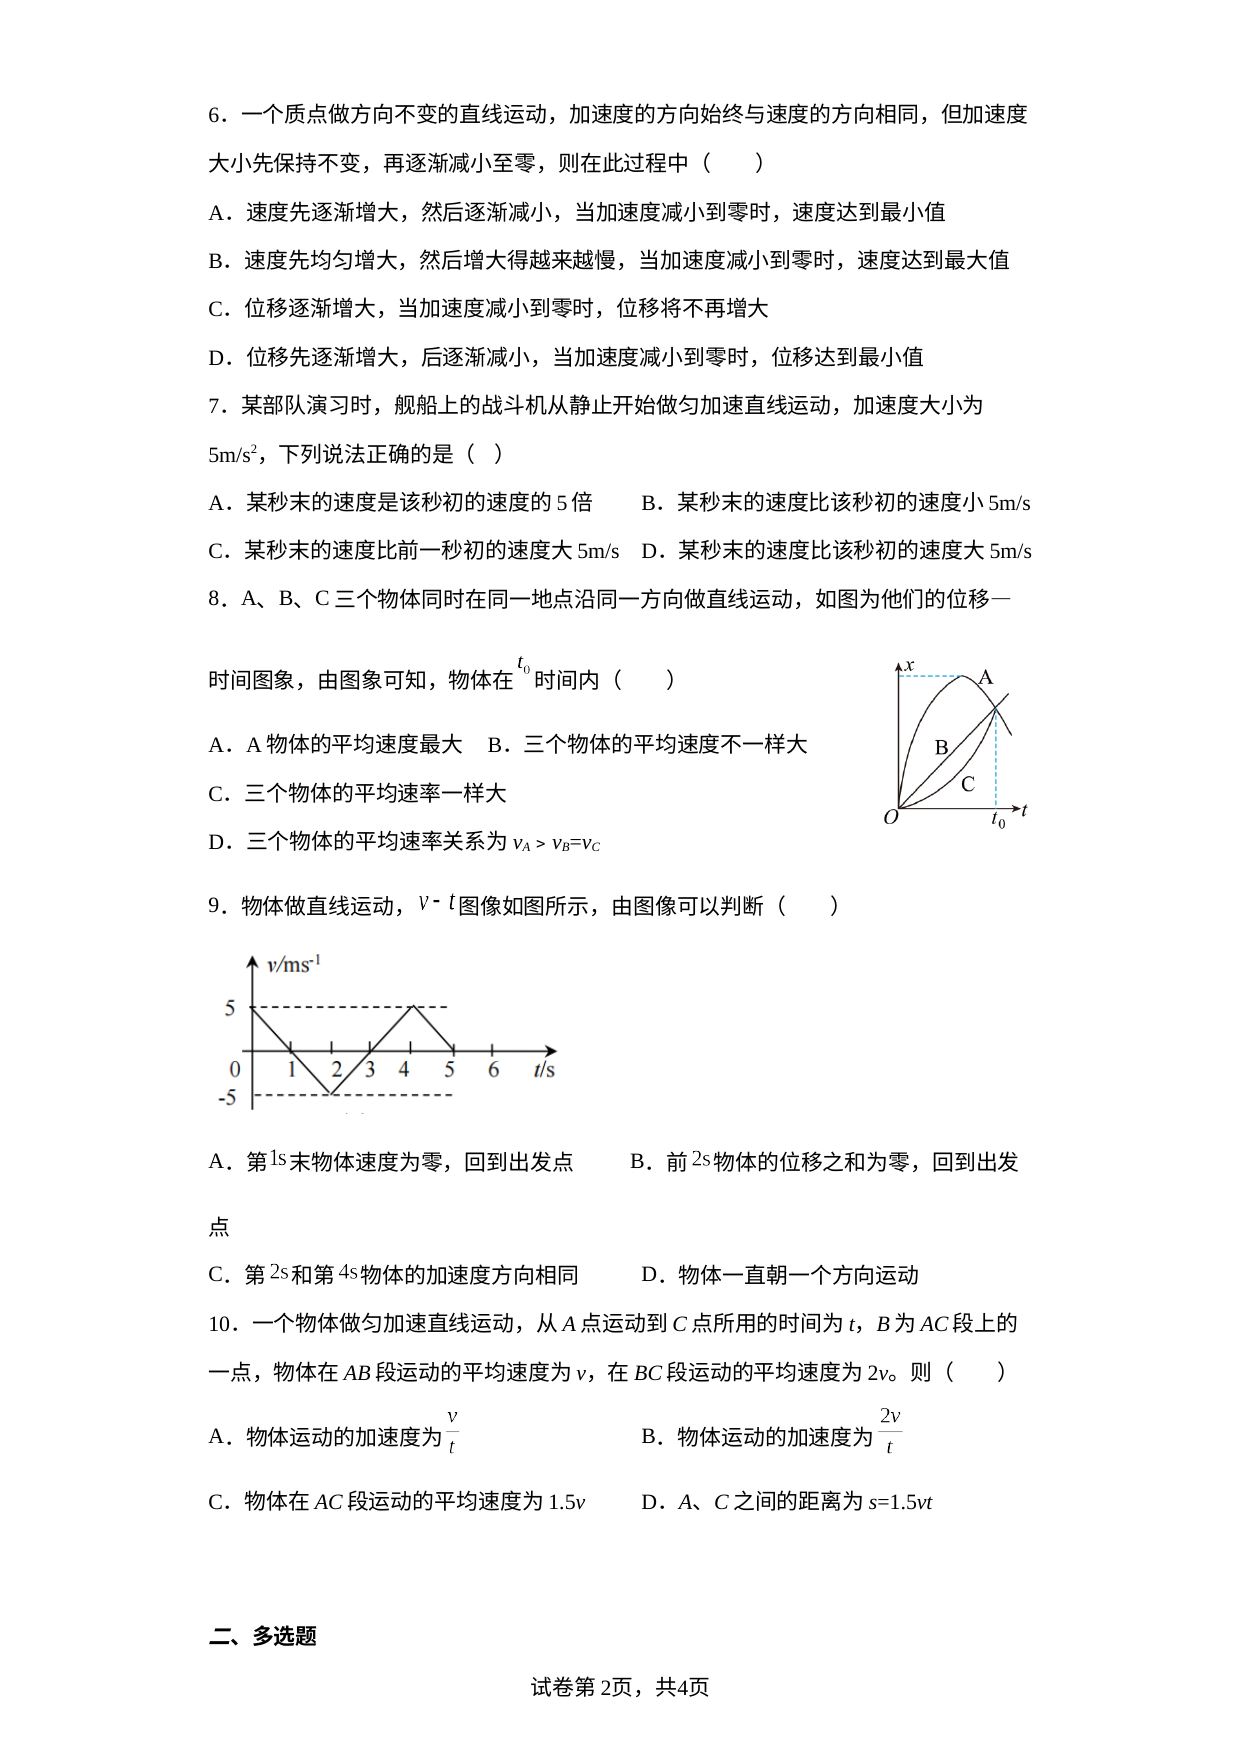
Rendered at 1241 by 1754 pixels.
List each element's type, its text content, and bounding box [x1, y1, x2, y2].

text C．物体在AC段运动的平均速度为1.5v D．A、C之间的距离为s=1.5vt [208, 1484, 1032, 1516]
text D．位移先逐渐增大，后逐渐减小，当加速度减小到零时，位移达到最小值 [208, 339, 1032, 372]
text A．第末物体速度为零，回到出发点 B．前物体的位移之和为零，回到出发点 [208, 1128, 1032, 1242]
text C．三个物体的平均速率一样大 [208, 775, 882, 808]
text D．三个物体的平均速率关系为vA﹥vB=vC [208, 824, 1032, 856]
text C．某秒末的速度比前一秒初的速度大5m/s D．某秒末的速度比该秒初的速度大5m/s [208, 533, 1032, 565]
text 6．一个质点做方向不变的直线运动，加速度的方向始终与速度的方向相同，但加速度大小先保持不变，再逐渐减小至零，则在此过程中（ ） [208, 97, 1032, 178]
text A．某秒末的速度是该秒初的速度的5倍 B．某秒末的速度比该秒初的速度小5m/s [208, 484, 1032, 517]
text 二、多选题 [208, 1618, 1032, 1651]
text C．位移逐渐增大，当加速度减小到零时，位移将不再增大 [208, 291, 1032, 323]
text C．第和第物体的加速度方向相同 D．物体一直朝一个方向运动 [208, 1257, 1032, 1290]
text B．速度先均匀增大，然后增大得越来越慢，当加速度减小到零时，速度达到最大值 [208, 242, 1032, 275]
text A．A物体的平均速度最大 B．三个物体的平均速度不一样大 [208, 727, 882, 759]
text A．速度先逐渐增大，然后逐渐减小，当加速度减小到零时，速度达到最小值 [208, 194, 1032, 227]
text 7．某部队演习时，舰船上的战斗机从静止开始做匀加速直线运动，加速度大小为5m/s2，下列说法正确的是（ ） [208, 387, 1032, 469]
text 10．一个物体做匀加速直线运动，从A点运动到C点所用的时间为t，B为AC段上的一点，物体在AB段运动的平均速度为v，在BC段运动的平均速度为2v。则（ ） [208, 1306, 1032, 1387]
picture [882, 659, 1029, 830]
text 8．A、B、C三个物体同时在同一地点沿同一方向做直线运动，如图为他们的位移—时间图象，由图象可知，物体在时间内（ ） [208, 581, 1032, 711]
picture [208, 952, 577, 1114]
text A．物体运动的加速度为 B．物体运动的加速度为 [208, 1403, 1032, 1468]
text 9．物体做直线运动，图像如图所示，由图像可以判断（ ） [208, 872, 1032, 937]
